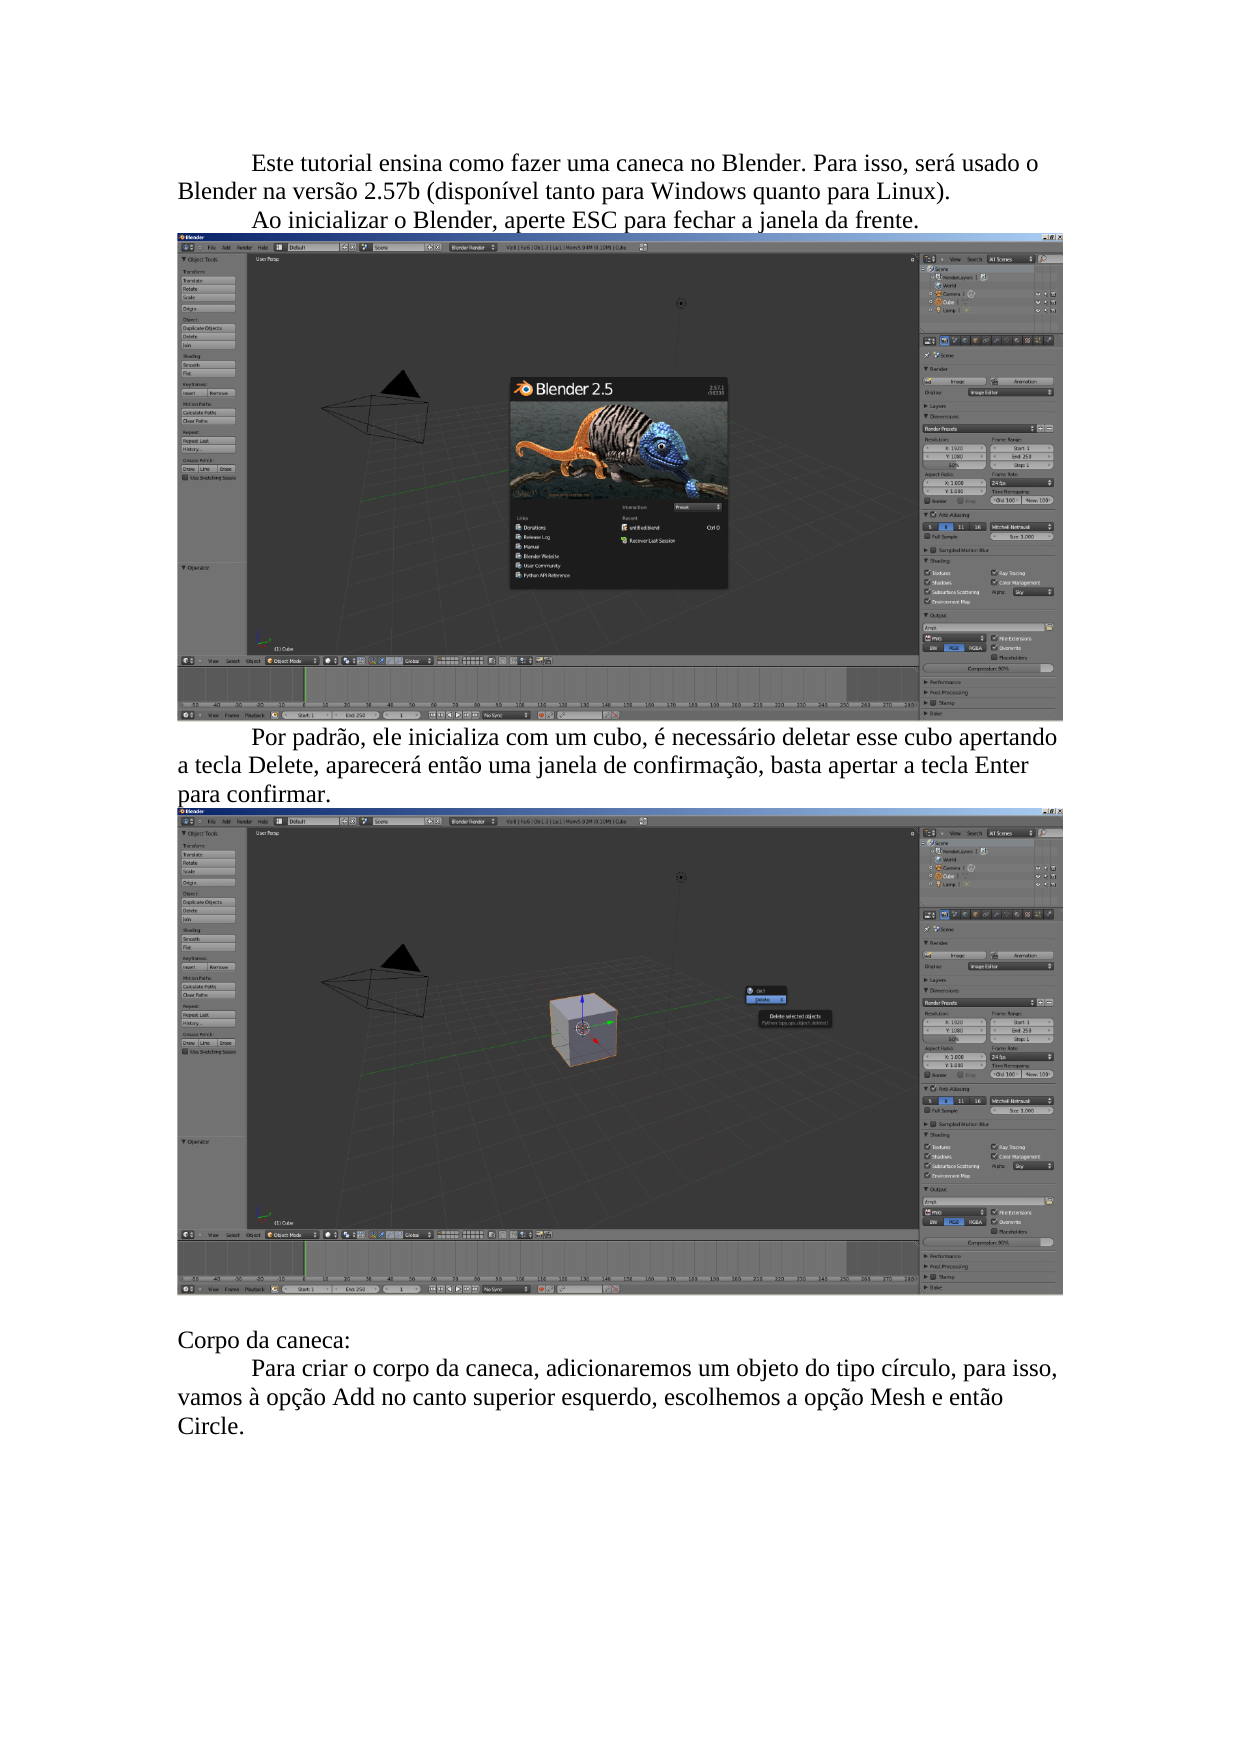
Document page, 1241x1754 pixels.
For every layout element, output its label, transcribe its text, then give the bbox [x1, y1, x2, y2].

picture [177, 808, 1063, 1296]
text Para criar o corpo da caneca, adicionaremos um objeto do tipo círculo, para isso, vamos à opção Add no canto superior esquerdo, escolhemos a opção Mesh e então Circle. [177, 1353, 1063, 1440]
text Por padrão, ele inicializa com um cubo, é necessário deletar esse cubo apertando a tecla Delete, aparecerá então uma janela de confirmação, basta apertar a tecla Enter para confirmar. [177, 722, 1063, 808]
text Corpo da caneca: [177, 1325, 1063, 1353]
picture [177, 233, 1063, 722]
text Este tutorial ensina como fazer uma caneca no Blender. Para isso, será usado o Blender na versão 2.57b (disponível tanto para Windows quanto para Linux). [177, 148, 1063, 205]
text Ao inicializar o Blender, aperte ESC para fechar a janela da frente. [177, 205, 1063, 233]
